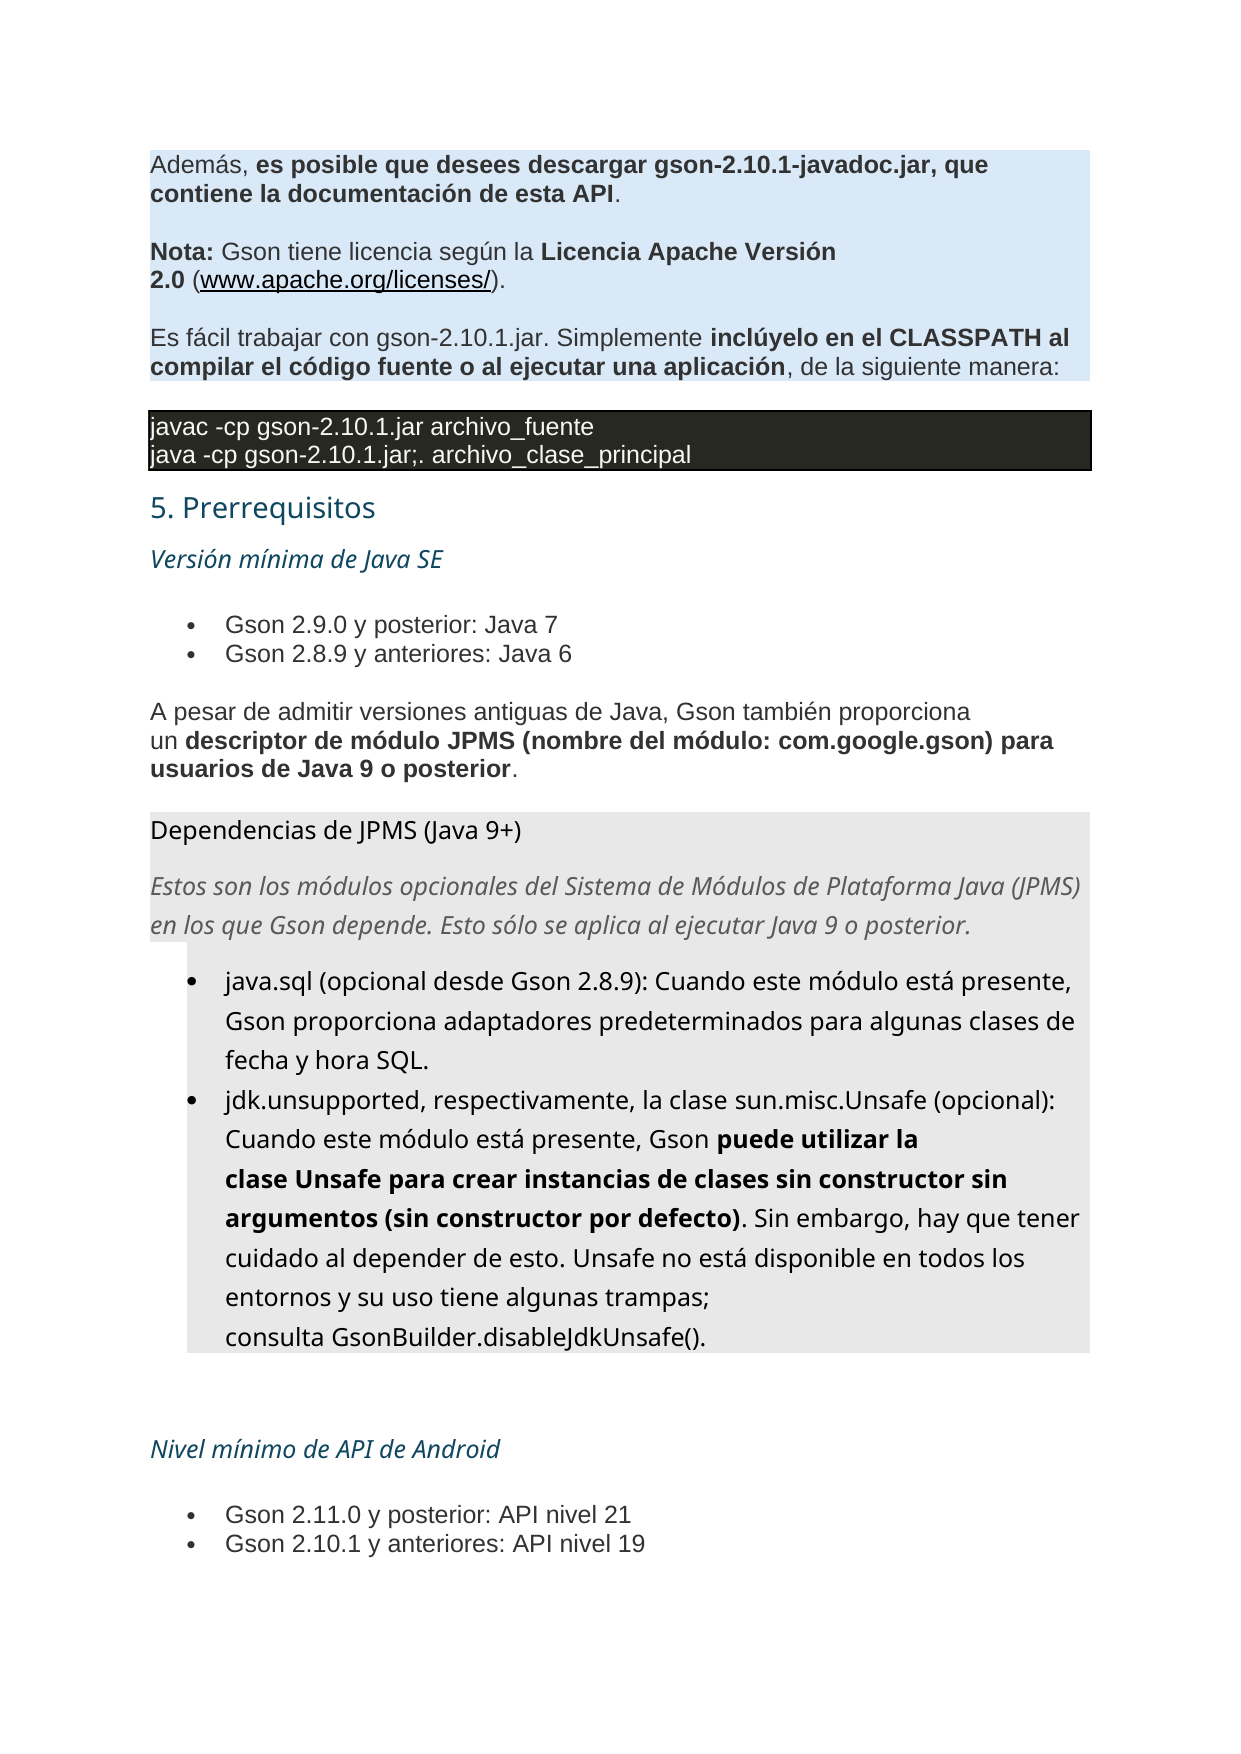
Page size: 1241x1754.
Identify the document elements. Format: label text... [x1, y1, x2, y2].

list Gson 2.11.0 y posterior: API nivel 21 [187, 1500, 1090, 1529]
text java -cp gson-2.10.1.jar;. archivo_clase_principal [150, 439, 1090, 469]
list jdk.unsupported, respectivamente, la clase sun.misc.Unsafe (opcional): Cuando este módulo está presente, Gson puede utilizar la clase Unsafe para crear instancias de clases sin constructor sin argumentos (sin constructor por defecto). Sin embargo, hay que tener cuidado al depender de esto. Unsafe no está disponible en todos los entornos y su uso tiene algunas trampas; consulta GsonBuilder.disableJdkUnsafe(). [187, 1082, 1090, 1353]
text Es fácil trabajar con gson-2.10.1.jar. Simplemente inclúyelo en el CLASSPATH al compilar el código fuente o al ejecutar una aplicación, de la siguiente manera: [150, 323, 1090, 381]
subtitle Versión mínima de Java SE [150, 542, 1090, 576]
subtitle Nivel mínimo de API de Android [150, 1432, 1090, 1466]
text A pesar de admitir versiones antiguas de Java, Gson también proporciona un descriptor de módulo JPMS (nombre del módulo: com.google.gson) para usuarios de Java 9 o posterior. [150, 697, 1090, 783]
text Nota: Gson tiene licencia según la Licencia Apache Versión 2.0 (www.apache.org/licenses/). [150, 237, 1090, 294]
subtitle 5. Prerrequisitos [150, 487, 1090, 527]
list java.sql (opcional desde Gson 2.8.9): Cuando este módulo está presente, Gson proporciona adaptadores predeterminados para algunas clases de fecha y hora SQL. [187, 964, 1090, 1077]
text Estos son los módulos opcionales del Sistema de Módulos de Plataforma Java (JPMS) en los que Gson depende. Esto sólo se aplica al ejecutar Java 9 o posterior. [150, 868, 1090, 942]
list Gson 2.10.1 y anteriores: API nivel 19 [187, 1529, 1090, 1558]
text javac -cp gson-2.10.1.jar archivo_fuente [150, 412, 1090, 439]
text Dependencias de JPMS (Java 9+) [150, 812, 1090, 846]
list Gson 2.8.9 y anteriores: Java 6 [187, 639, 1090, 668]
list Gson 2.9.0 y posterior: Java 7 [187, 610, 1090, 639]
